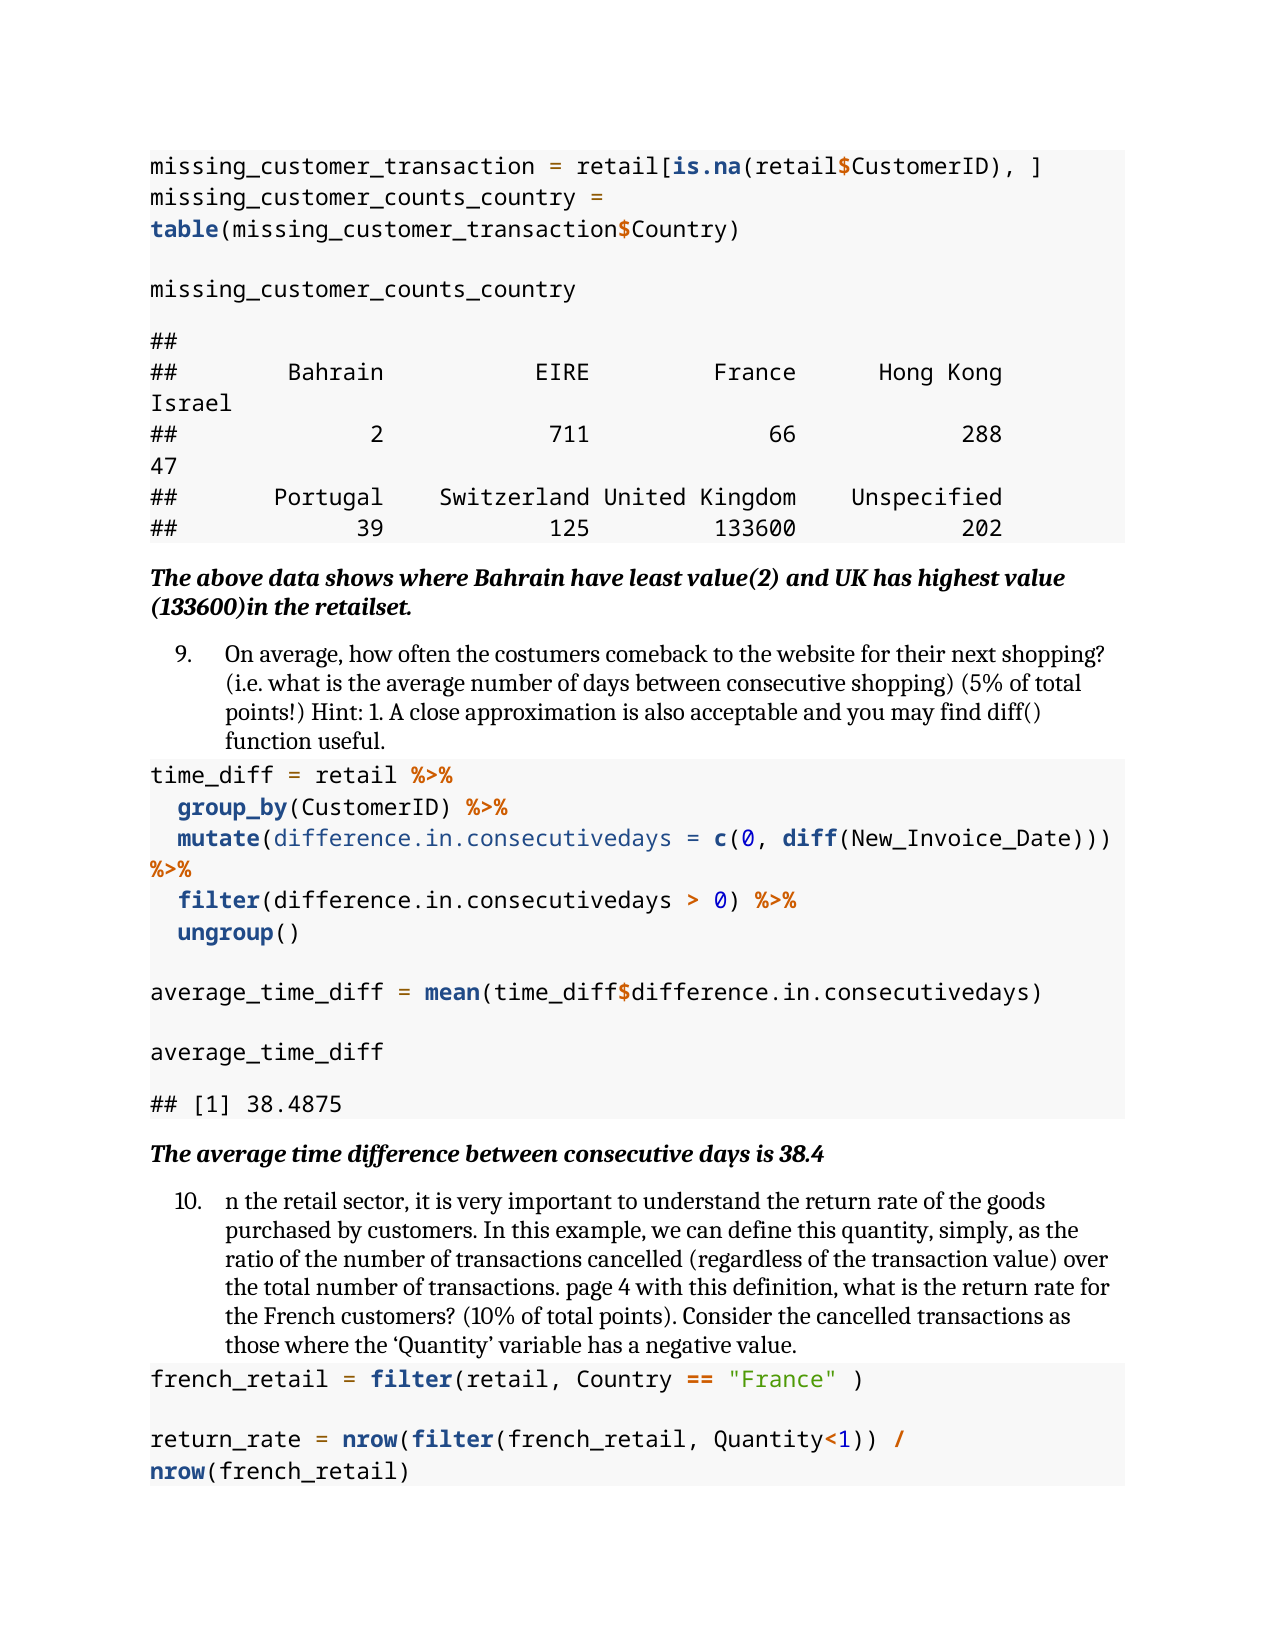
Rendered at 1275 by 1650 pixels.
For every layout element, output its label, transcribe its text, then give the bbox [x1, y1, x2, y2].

text time_diff = retail %>% group_by(CustomerID) %>% mutate(difference.in.consecutivedays = c(0, diff(New_Invoice_Date))) %>% filter(difference.in.consecutivedays > 0) %>% ungroup() average_time_diff = mean(time_diff$difference.in.consecutivedays) average_time_diff [150, 759, 1125, 1067]
list n the retail sector, it is very important to understand the return rate of the goods purchased by customers. In this example, we can define this quantity, simply, as the ratio of the number of transactions cancelled (regardless of the transaction value) over the total number of transactions. page 4 with this definition, what is the return rate for the French customers? (10% of total points). Consider the cancelled transactions as those where the ‘Quantity’ variable has a negative value. [175, 1187, 1125, 1359]
text ## [1] 38.4875 [150, 1087, 1125, 1119]
text missing_customer_transaction = retail[is.na(retail$CustomerID), ] missing_customer_counts_country = table(missing_customer_transaction$Country) missing_customer_counts_country [150, 150, 1125, 304]
text ## ## Bahrain EIRE France Hong Kong Israel ## 2 711 66 288 47 ## Portugal Switzerland United Kingdom Unspecified ## 39 125 133600 202 [150, 324, 1125, 543]
list On average, how often the costumers comeback to the website for their next shopping? (i.e. what is the average number of days between consecutive shopping) (5% of total points!) Hint: 1. A close approximation is also acceptable and you may find diff() function useful. [175, 640, 1125, 755]
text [150, 1363, 1125, 1486]
text The above data shows where Bahrain have least value(2) and UK has highest value (133600)in the retailset. [150, 564, 1125, 622]
text The average time difference between consecutive days is 38.4 [150, 1139, 1125, 1168]
